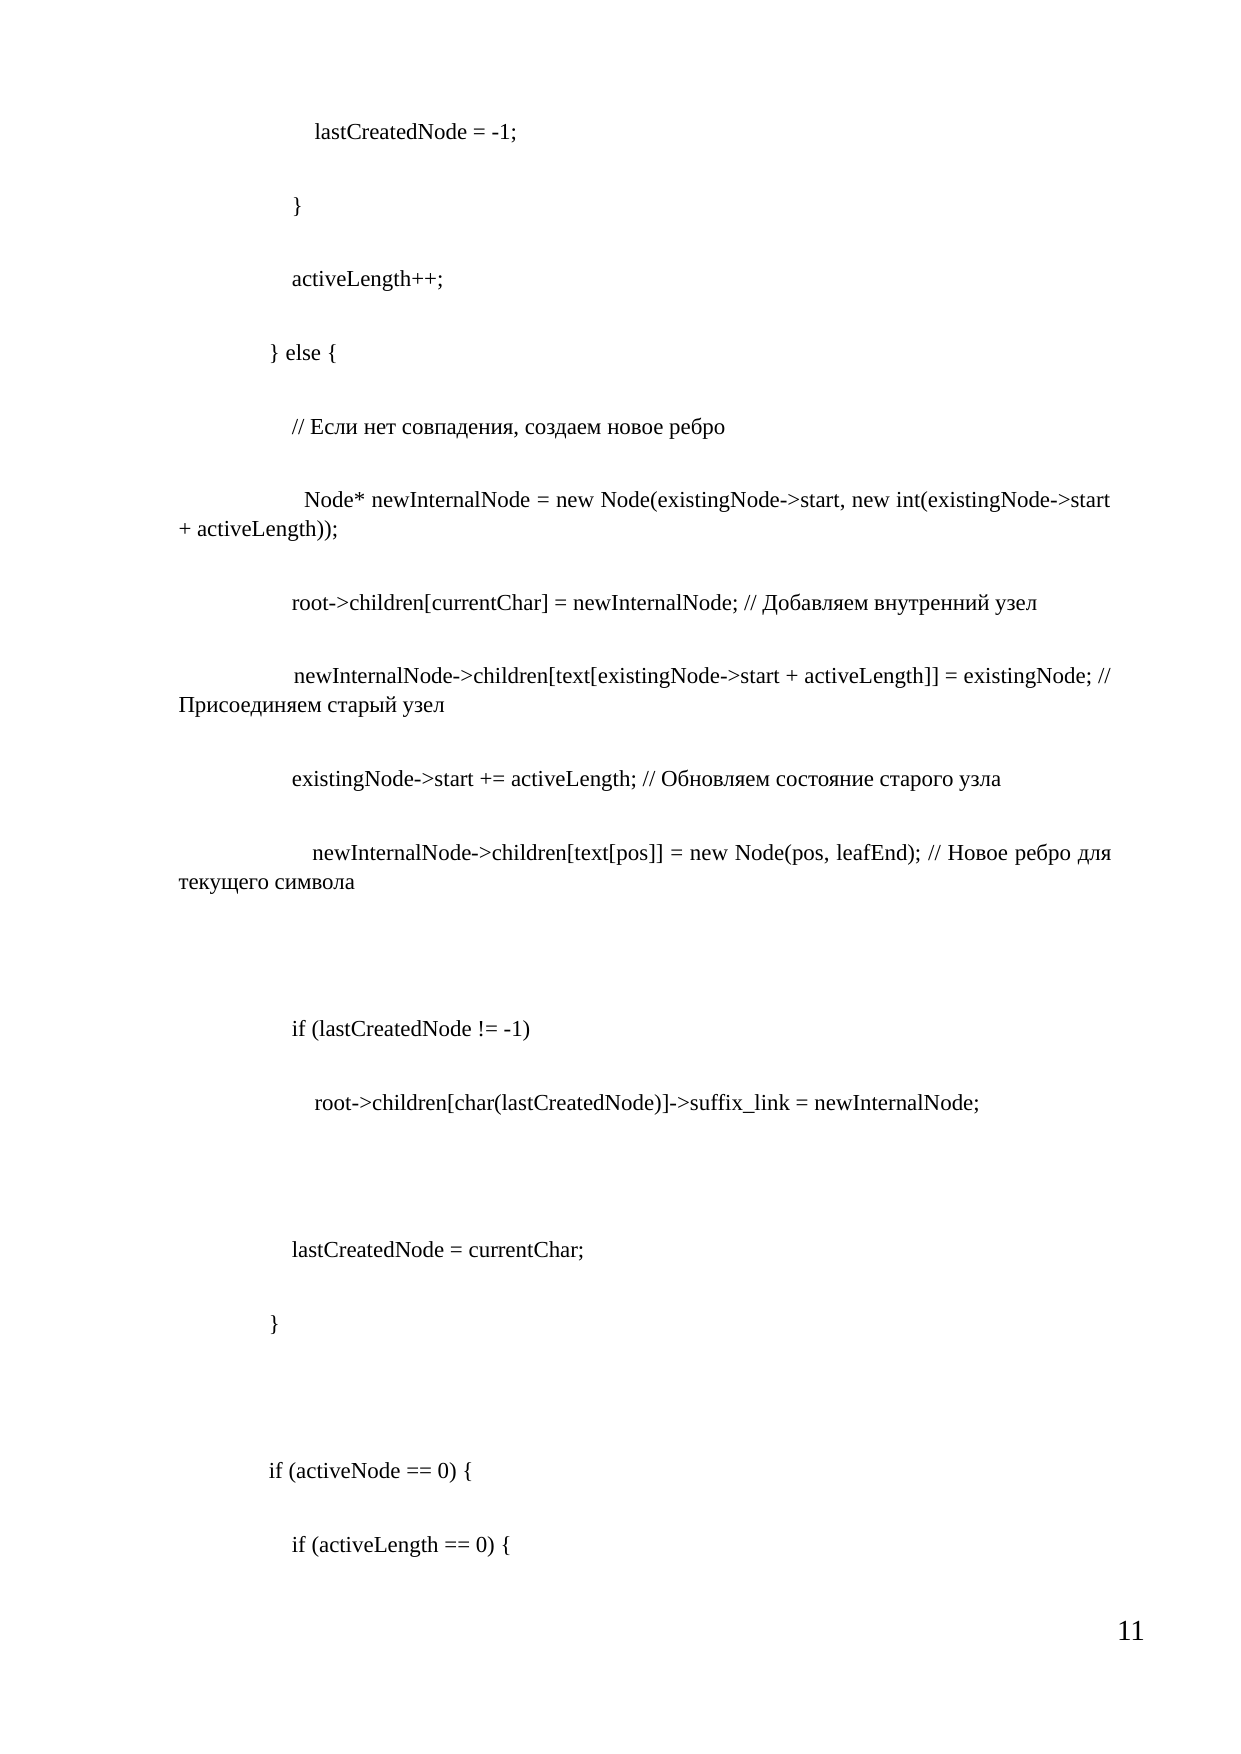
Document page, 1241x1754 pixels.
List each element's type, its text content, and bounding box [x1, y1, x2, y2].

text existingNode->start += activeLength; // Обновляем состояние старого узла [177, 765, 1113, 792]
text activeLength++; [177, 265, 1113, 292]
text } [177, 1310, 1113, 1336]
text root->children[char(lastCreatedNode)]->suffix_link = newInternalNode; [177, 1089, 1113, 1115]
text if (lastCreatedNode != -1) [177, 1015, 1113, 1041]
text newInternalNode->children[text[existingNode->start + activeLength]] = existingNode; // Присоединяем старый узел [177, 663, 1113, 718]
text } [177, 192, 1113, 218]
text } else { [177, 339, 1113, 365]
text // Если нет совпадения, создаем новое ребро [177, 413, 1113, 439]
text if (activeLength == 0) { [177, 1531, 1113, 1557]
text newInternalNode->children[text[pos]] = new Node(pos, leafEnd); // Новое ребро для текущего символа [177, 839, 1113, 894]
text lastCreatedNode = -1; [177, 118, 1113, 144]
text Node* newInternalNode = new Node(existingNode->start, new int(existingNode->start + activeLength)); [177, 486, 1113, 542]
text if (activeNode == 0) { [177, 1457, 1113, 1483]
text lastCreatedNode = currentChar; [177, 1236, 1113, 1262]
text root->children[currentChar] = newInternalNode; // Добавляем внутренний узел [177, 589, 1113, 615]
